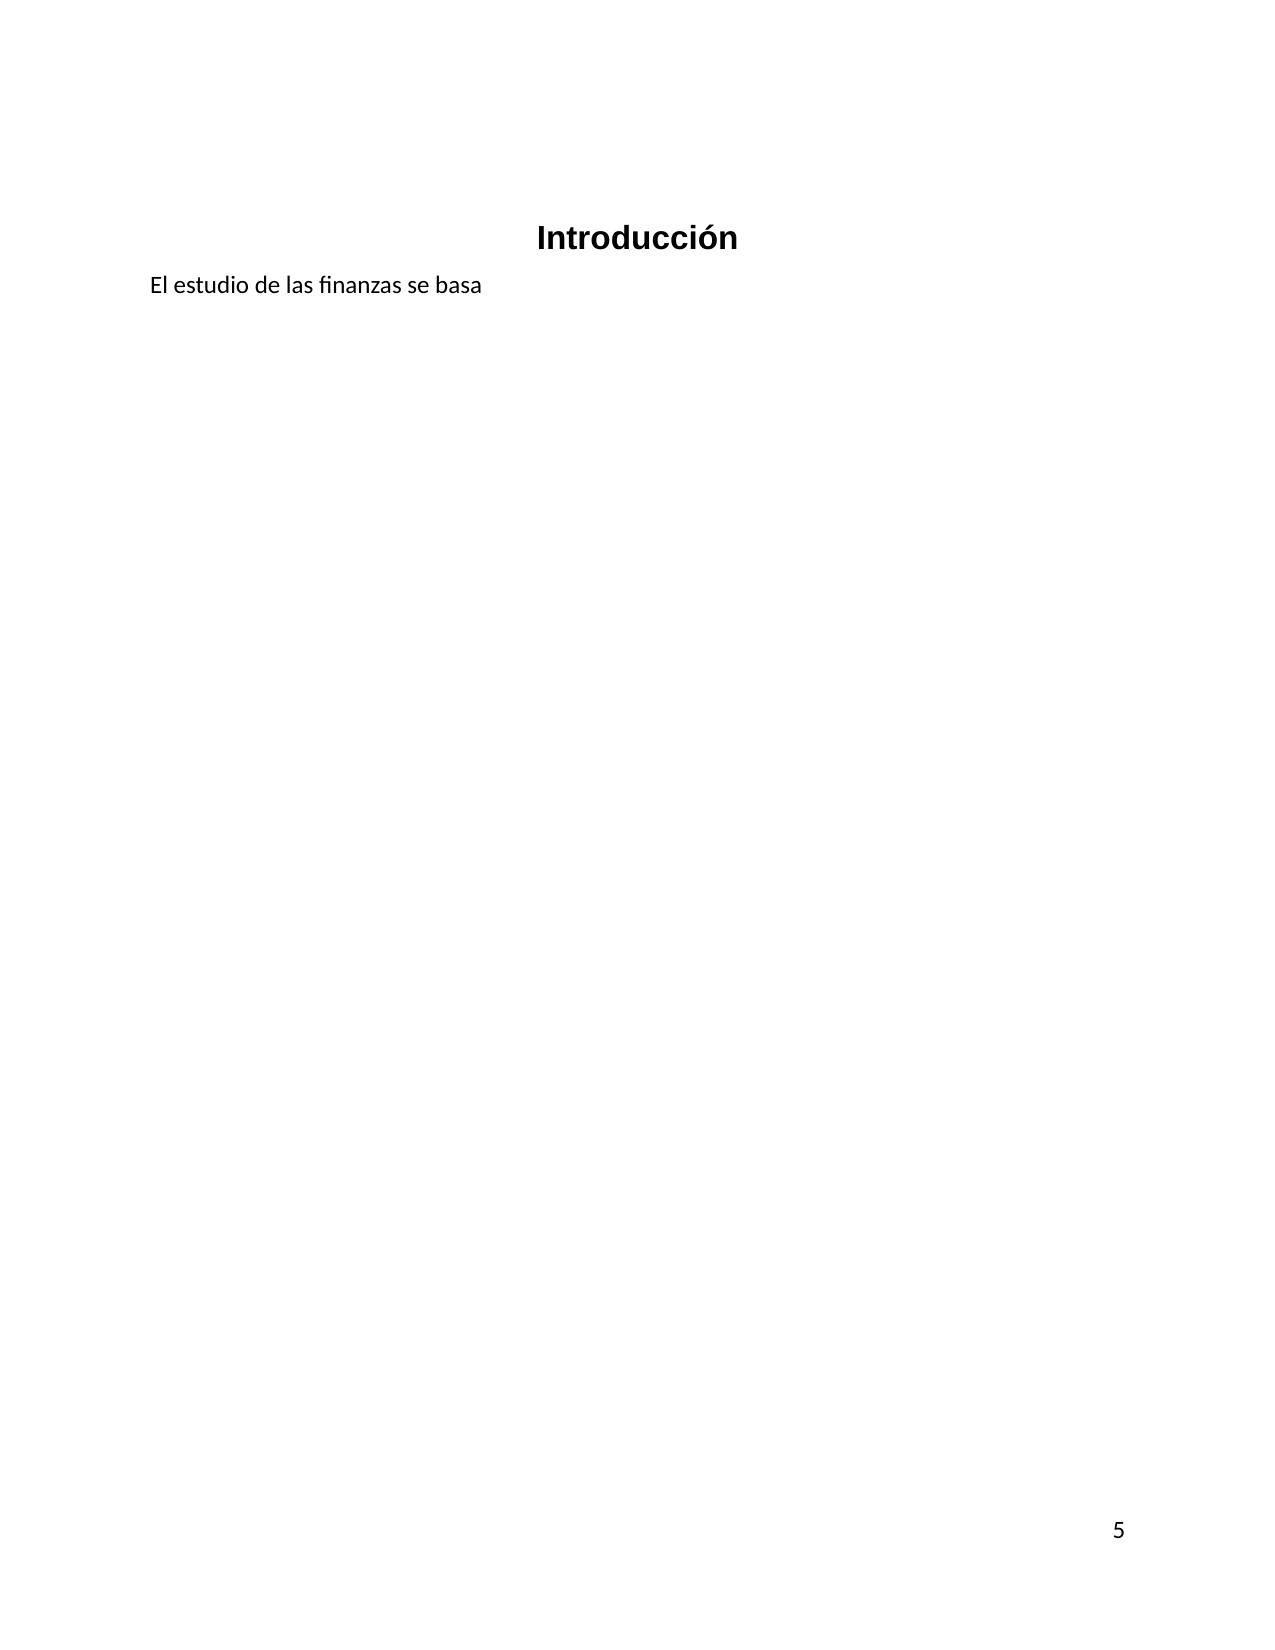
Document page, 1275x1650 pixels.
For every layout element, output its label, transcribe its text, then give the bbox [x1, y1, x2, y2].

text El estudio de las finanzas se basa [150, 269, 1125, 299]
subtitle Introducción [150, 218, 1125, 256]
